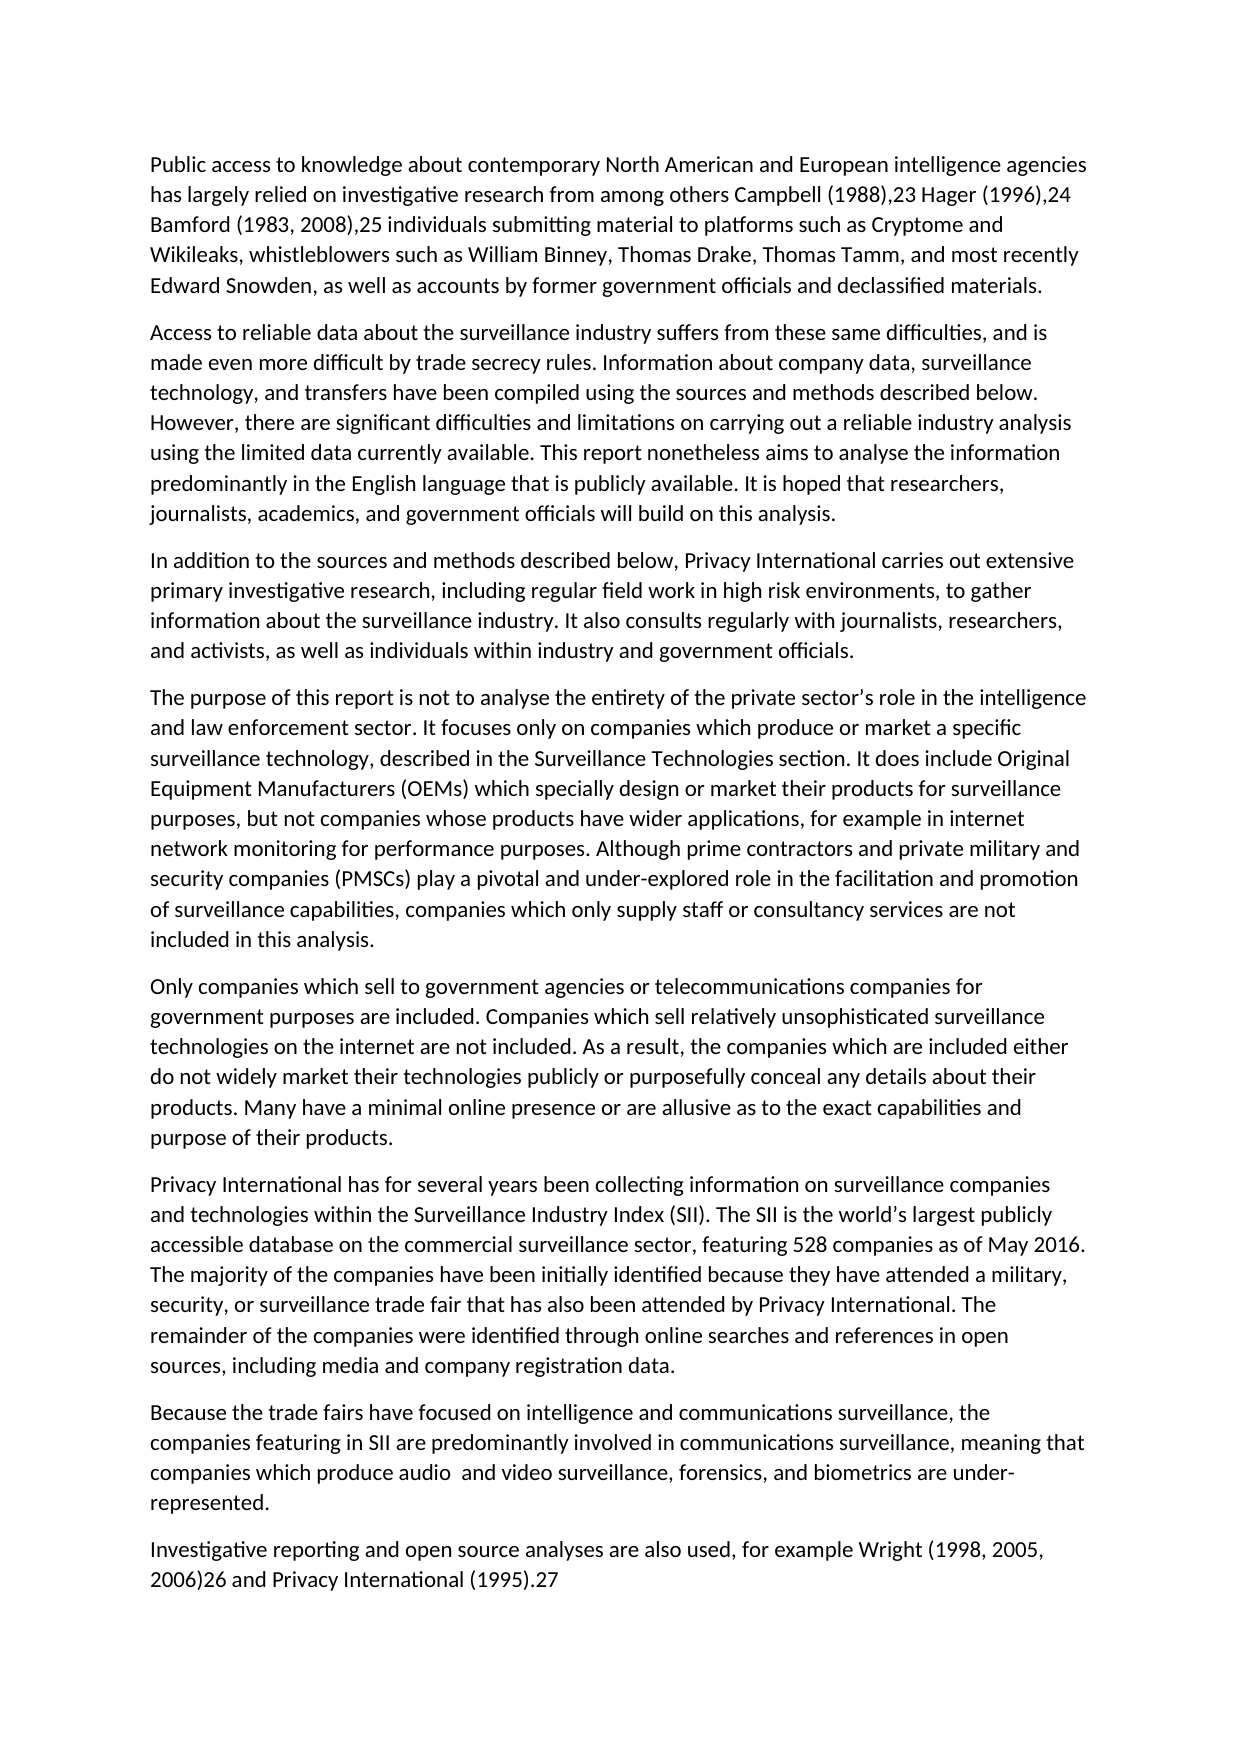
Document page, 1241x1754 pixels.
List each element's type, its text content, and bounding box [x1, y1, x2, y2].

text Public access to knowledge about contemporary North American and European intelligence agencies has largely relied on investigative research from among others Campbell (1988),23 Hager (1996),24 Bamford (1983, 2008),25 individuals submitting material to platforms such as Cryptome and Wikileaks, whistleblowers such as William Binney, Thomas Drake, Thomas Tamm, and most recently Edward Snowden, as well as accounts by former government officials and declassified materials. [150, 150, 1090, 299]
text Because the trade fairs have focused on intelligence and communications surveillance, the companies featuring in SII are predominantly involved in communications surveillance, meaning that companies which produce audio and video surveillance, forensics, and biometrics are under-represented. [150, 1398, 1090, 1517]
text In addition to the sources and methods described below, Privacy International carries out extensive primary investigative research, including regular field work in high risk environments, to gather information about the surveillance industry. It also consults regularly with journalists, researchers, and activists, as well as individuals within industry and government officials. [150, 546, 1090, 664]
text Investigative reporting and open source analyses are also used, for example Wright (1998, 2005, 2006)26 and Privacy International (1995).27 [150, 1535, 1090, 1594]
text Only companies which sell to government agencies or telecommunications companies for government purposes are included. Companies which sell relatively unsophisticated surveillance technologies on the internet are not included. As a result, the companies which are included either do not widely market their technologies publicly or purposefully conceal any details about their products. Many have a minimal online presence or are allusive as to the exact capabilities and purpose of their products. [150, 972, 1090, 1151]
text Access to reliable data about the surveillance industry suffers from these same difficulties, and is made even more difficult by trade secrecy rules. Information about company data, surveillance technology, and transfers have been compiled using the sources and methods described below. However, there are significant difficulties and limitations on carrying out a reliable industry analysis using the limited data currently available. This report nonetheless aims to analyse the information predominantly in the English language that is publicly available. It is hoped that researchers, journalists, academics, and government officials will build on this analysis. [150, 318, 1090, 527]
text Privacy International has for several years been collecting information on surveillance companies and technologies within the Surveillance Industry Index (SII). The SII is the world’s largest publicly accessible database on the commercial surveillance sector, featuring 528 companies as of May 2016. The majority of the companies have been initially identified because they have attended a military, security, or surveillance trade fair that has also been attended by Privacy International. The remainder of the companies were identified through online searches and references in open sources, including media and company registration data. [150, 1170, 1090, 1379]
text The purpose of this report is not to analyse the entirety of the private sector’s role in the intelligence and law enforcement sector. It focuses only on companies which produce or market a specific surveillance technology, described in the Surveillance Technologies section. It does include Original Equipment Manufacturers (OEMs) which specially design or market their products for surveillance purposes, but not companies whose products have wider applications, for example in internet network monitoring for performance purposes. Although prime contractors and private military and security companies (PMSCs) play a pivotal and under-explored role in the facilitation and promotion of surveillance capabilities, companies which only supply staff or consultancy services are not included in this analysis. [150, 683, 1090, 953]
